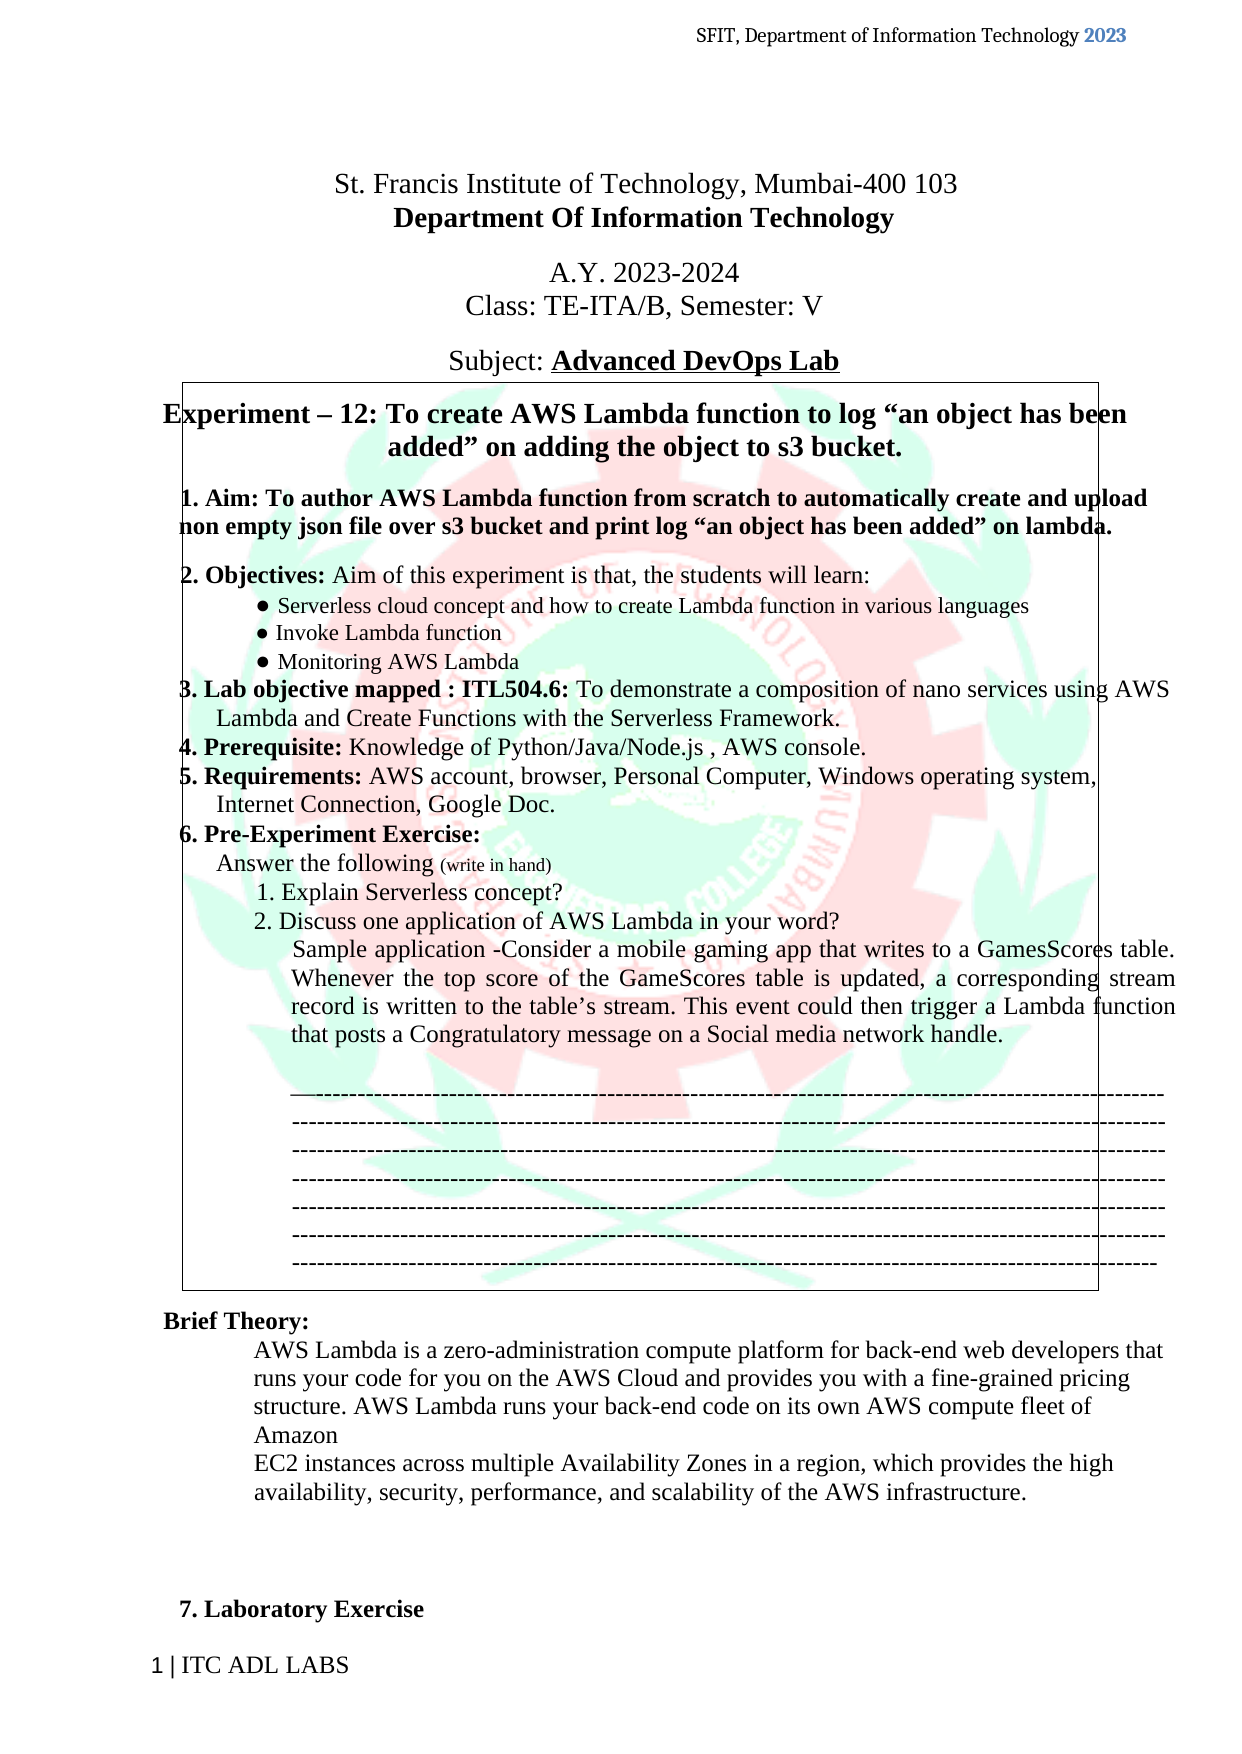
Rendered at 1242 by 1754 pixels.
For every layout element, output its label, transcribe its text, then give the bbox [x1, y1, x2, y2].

text Brief Theory: [163, 1306, 1177, 1335]
text 7. Laboratory Exercise [179, 1594, 1177, 1623]
text Department Of Information Technology [393, 201, 1177, 234]
text 5. Requirements: AWS account, browser, Personal Computer, Windows operating system, Internet Connection, Google Doc. [179, 762, 1172, 818]
text 4. Prerequisite: Knowledge of Python/Java/Node.js , AWS console. [179, 732, 1177, 761]
text ● Monitoring AWS Lambda [255, 646, 1177, 675]
text 6. Pre-Experiment Exercise: [179, 819, 1177, 847]
text Subject: Advanced DevOps Lab [448, 343, 1177, 376]
text AWS Lambda is a zero-administration compute platform for back-end web developers that runs your code for you on the AWS Cloud and provides you with a fine-grained pricing structure. AWS Lambda runs your back-end code on its own AWS compute fleet of Amazon [253, 1336, 1173, 1448]
text 2. Discuss one application of AWS Lambda in your word? [254, 906, 1177, 935]
text Experiment – 12: To create AWS Lambda function to log “an object has been added” on adding the object to s3 bucket. [160, 397, 1130, 463]
text St. Francis Institute of Technology, Mumbai-400 103 [334, 167, 1177, 200]
text 1. Explain Serverless concept? [256, 877, 1177, 906]
text ● Serverless cloud concept and how to create Lambda function in various languages ● Invoke Lambda function [255, 590, 1044, 645]
text 1. Aim: To author AWS Lambda function from scratch to automatically create and upload non empty json file over s3 bucket and print log “an object has been added” on lambda. [179, 484, 1174, 540]
text Answer the following (write in hand) [216, 848, 1177, 877]
text EC2 instances across multiple Availability Zones in a region, which provides the high availability, security, performance, and scalability of the AWS infrastructure. [254, 1449, 1116, 1506]
text —------------------------------------------------------------------------------------------------------ --------------------------------------------------------------------------------------------------------- --------------------------------------------------------------------------------------------------------- --------------------------------------------------------------------------------------------------------- --------------------------------------------------------------------------------------------------------- --------------------------------------------------------------------------------------------------------- -------------------------------------------------------------------------------------------------------- [290, 1078, 1168, 1276]
text Sample application -Consider a mobile gaming app that writes to a GamesScores table. Whenever the top score of the GameScores table is updated, a corresponding stream record is written to the table’s stream. This event could then trigger a Lambda function that posts a Congratulatory message on a Social media network handle. [291, 935, 1177, 1048]
text 2. Objectives: Aim of this experiment is that, the students will learn: [179, 561, 1174, 589]
text Class: TE-ITA/B, Semester: V [465, 288, 1177, 322]
text A.Y. 2023-2024 [549, 255, 1177, 288]
text 3. Lab objective mapped : ITL504.6: To demonstrate a composition of nano services using AWS Lambda and Create Functions with the Serverless Framework. [178, 675, 1174, 732]
